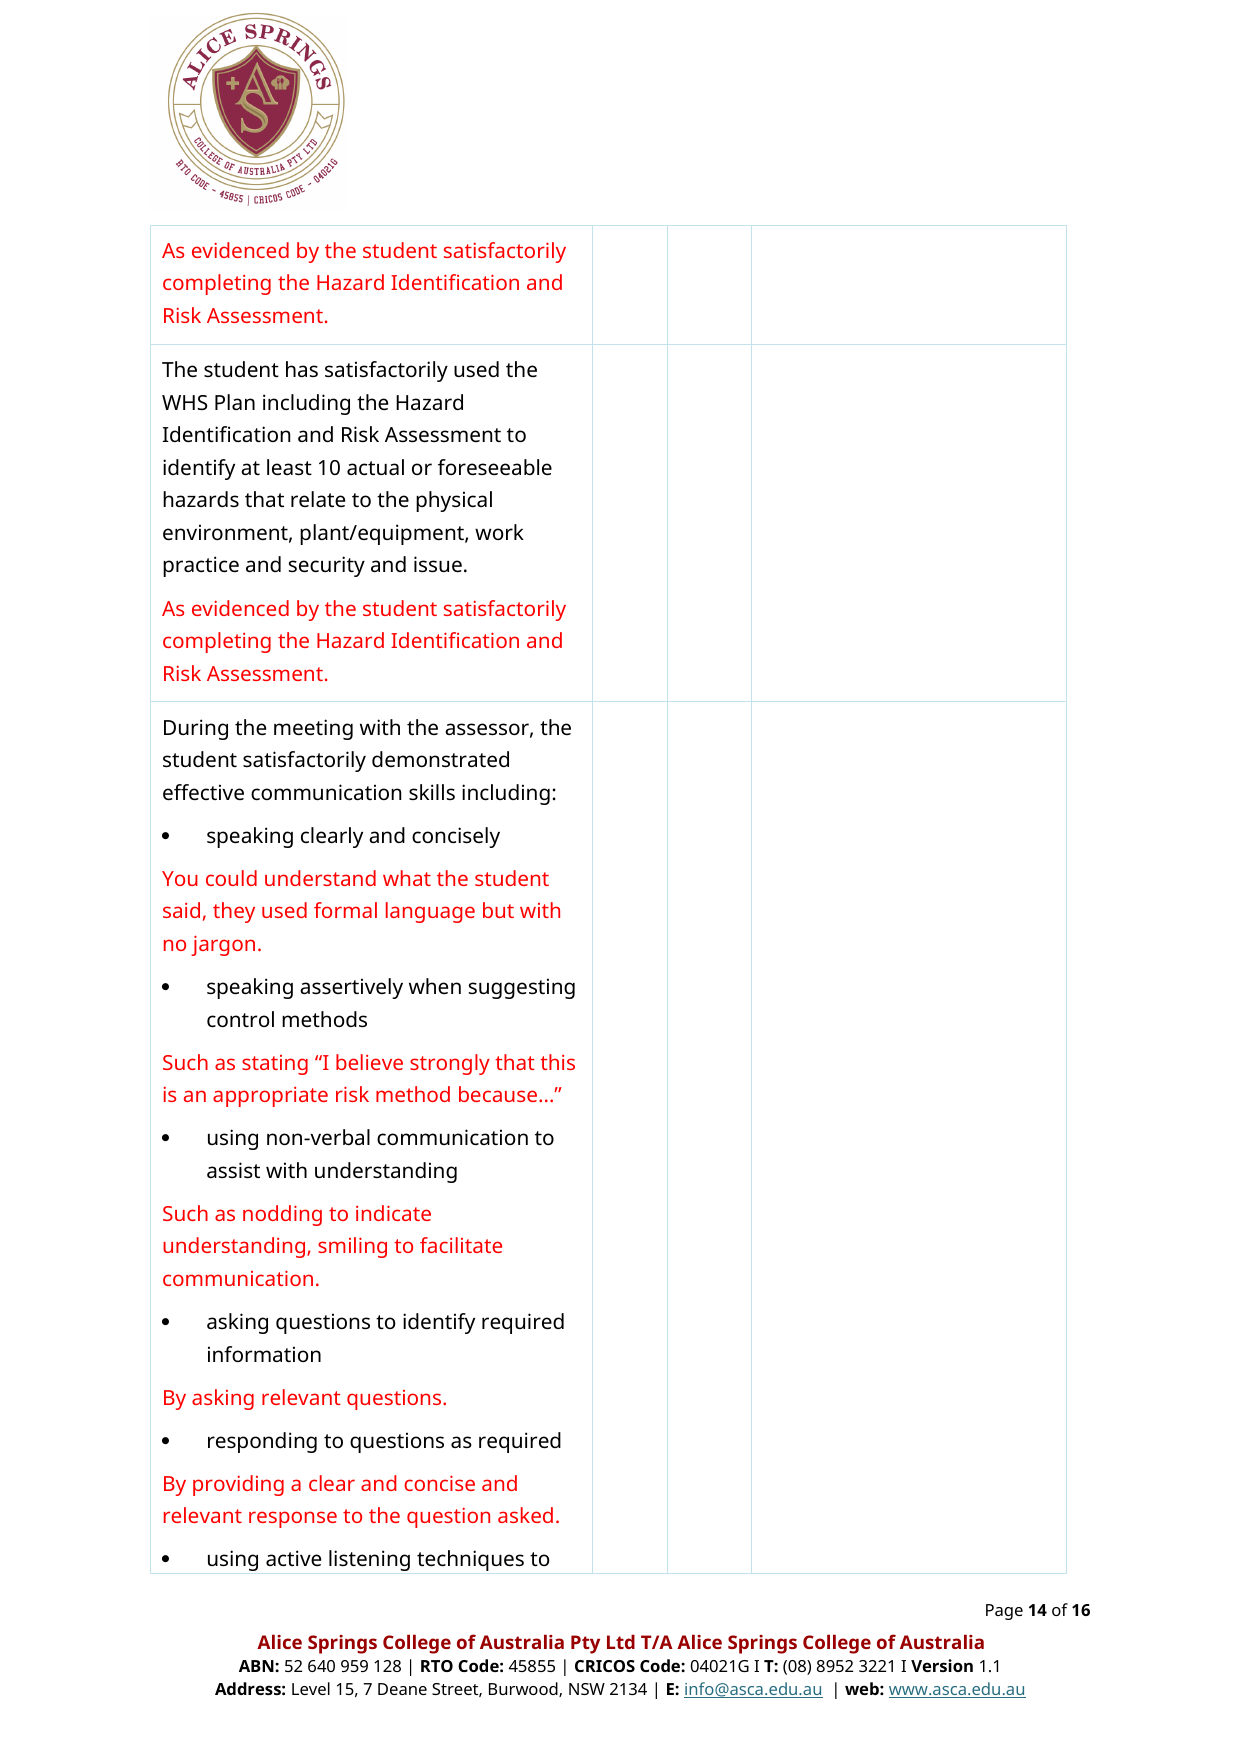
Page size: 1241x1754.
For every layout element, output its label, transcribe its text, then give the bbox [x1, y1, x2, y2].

table_cell [593, 702, 667, 1573]
table_cell [752, 702, 1066, 1573]
table_cell [752, 226, 1066, 343]
table_cell [668, 226, 751, 343]
table_cell [593, 226, 667, 343]
picture [150, 10, 349, 210]
table_cell The student has satisfactorily used the WHS Plan including the Hazard Identification and Risk Assessment to identify at least 10 actual or foreseeable hazards that relate to the physical environment, plant/equipment, work practice and security and issue. As evidenced by the student satisfactorily completing the Hazard Identification and Risk Assessment. [151, 345, 592, 701]
table_cell [668, 702, 751, 1573]
table_cell [593, 345, 667, 701]
table_cell [668, 345, 751, 701]
table_cell [752, 345, 1066, 701]
